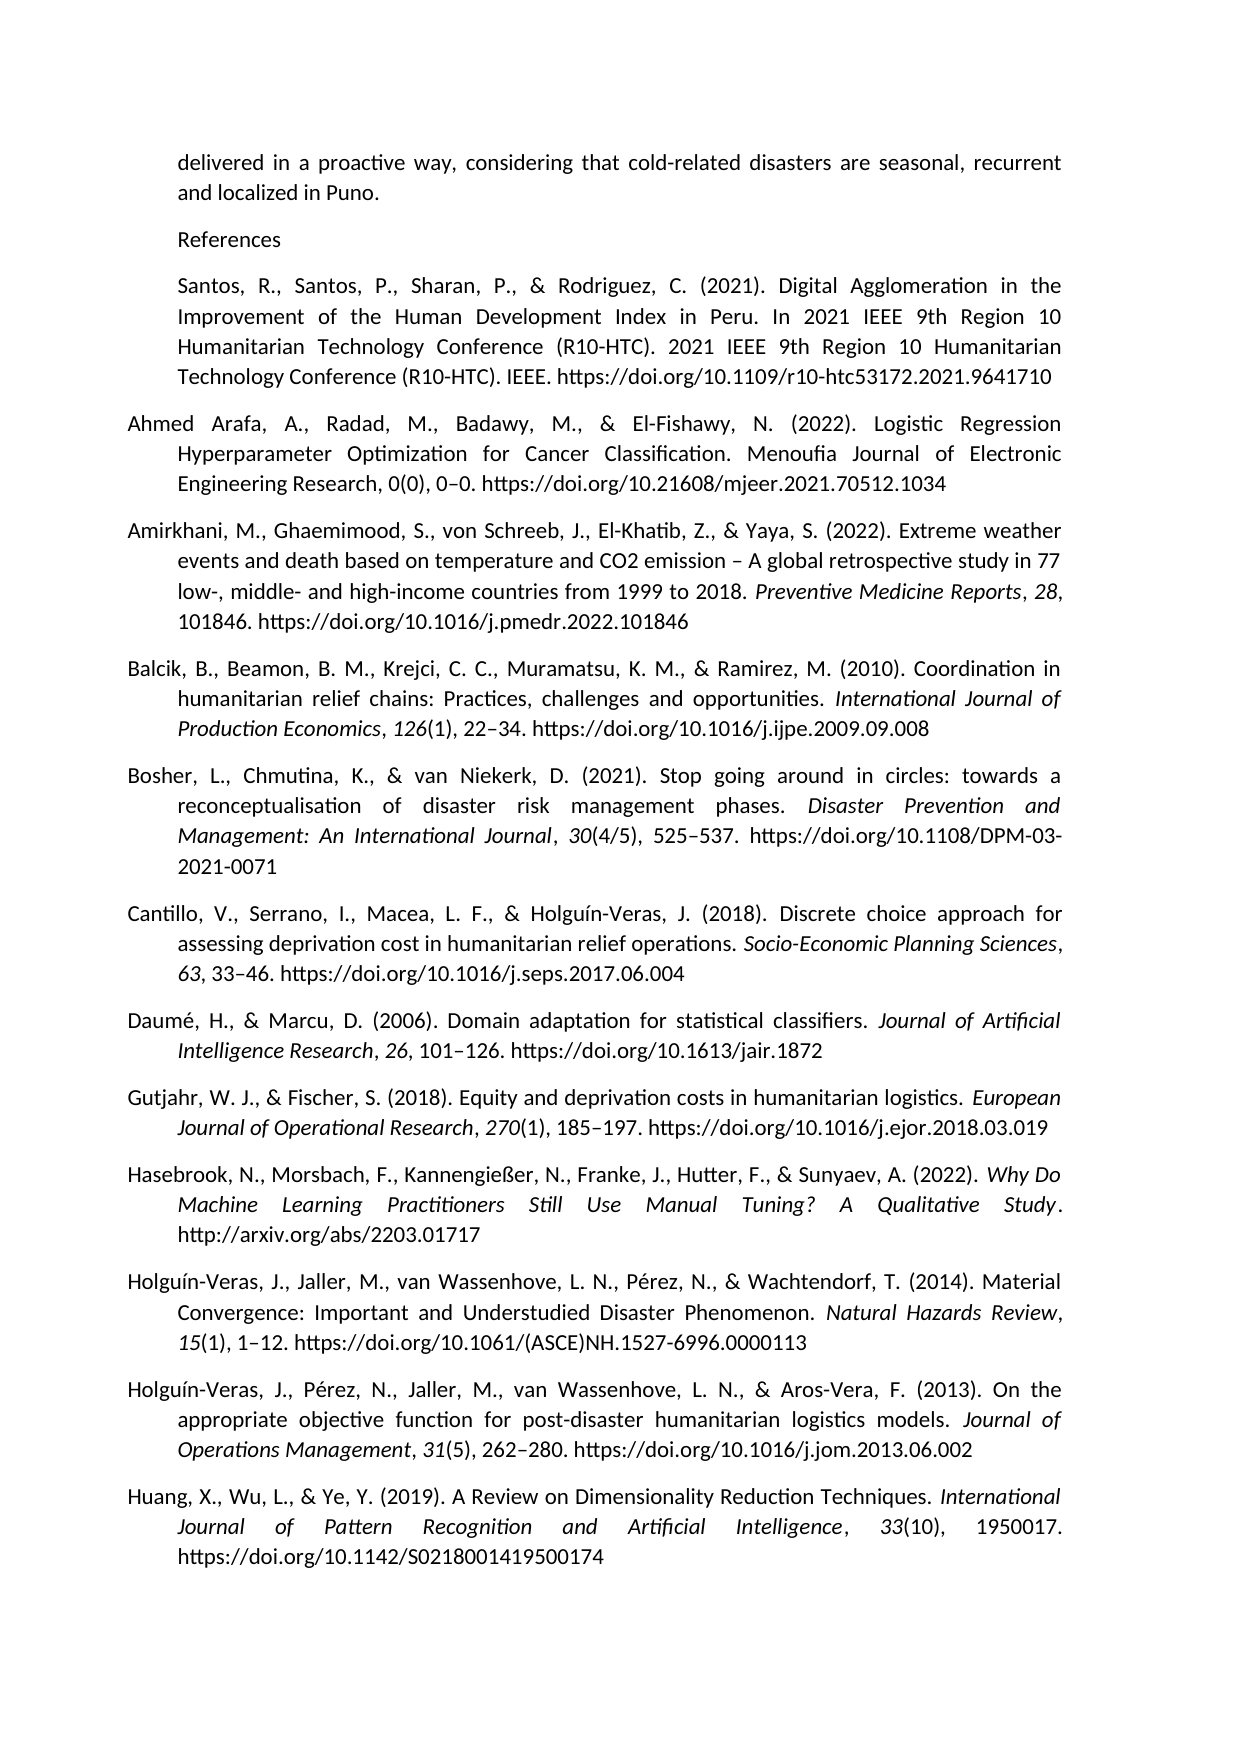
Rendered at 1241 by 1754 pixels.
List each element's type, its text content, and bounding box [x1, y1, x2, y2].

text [177, 148, 1063, 206]
text Santos, R., Santos, P., Sharan, P., & Rodriguez, C. (2021). Digital Agglomeration in the Improvement of the Human Development Index in Peru. In 2021 IEEE 9th Region 10 Humanitarian Technology Conference (R10-HTC). 2021 IEEE 9th Region 10 Humanitarian Technology Conference (R10-HTC). IEEE. https://doi.org/10.1109/r10-htc53172.2021.9641710 [177, 272, 1063, 390]
text References [177, 225, 1063, 253]
